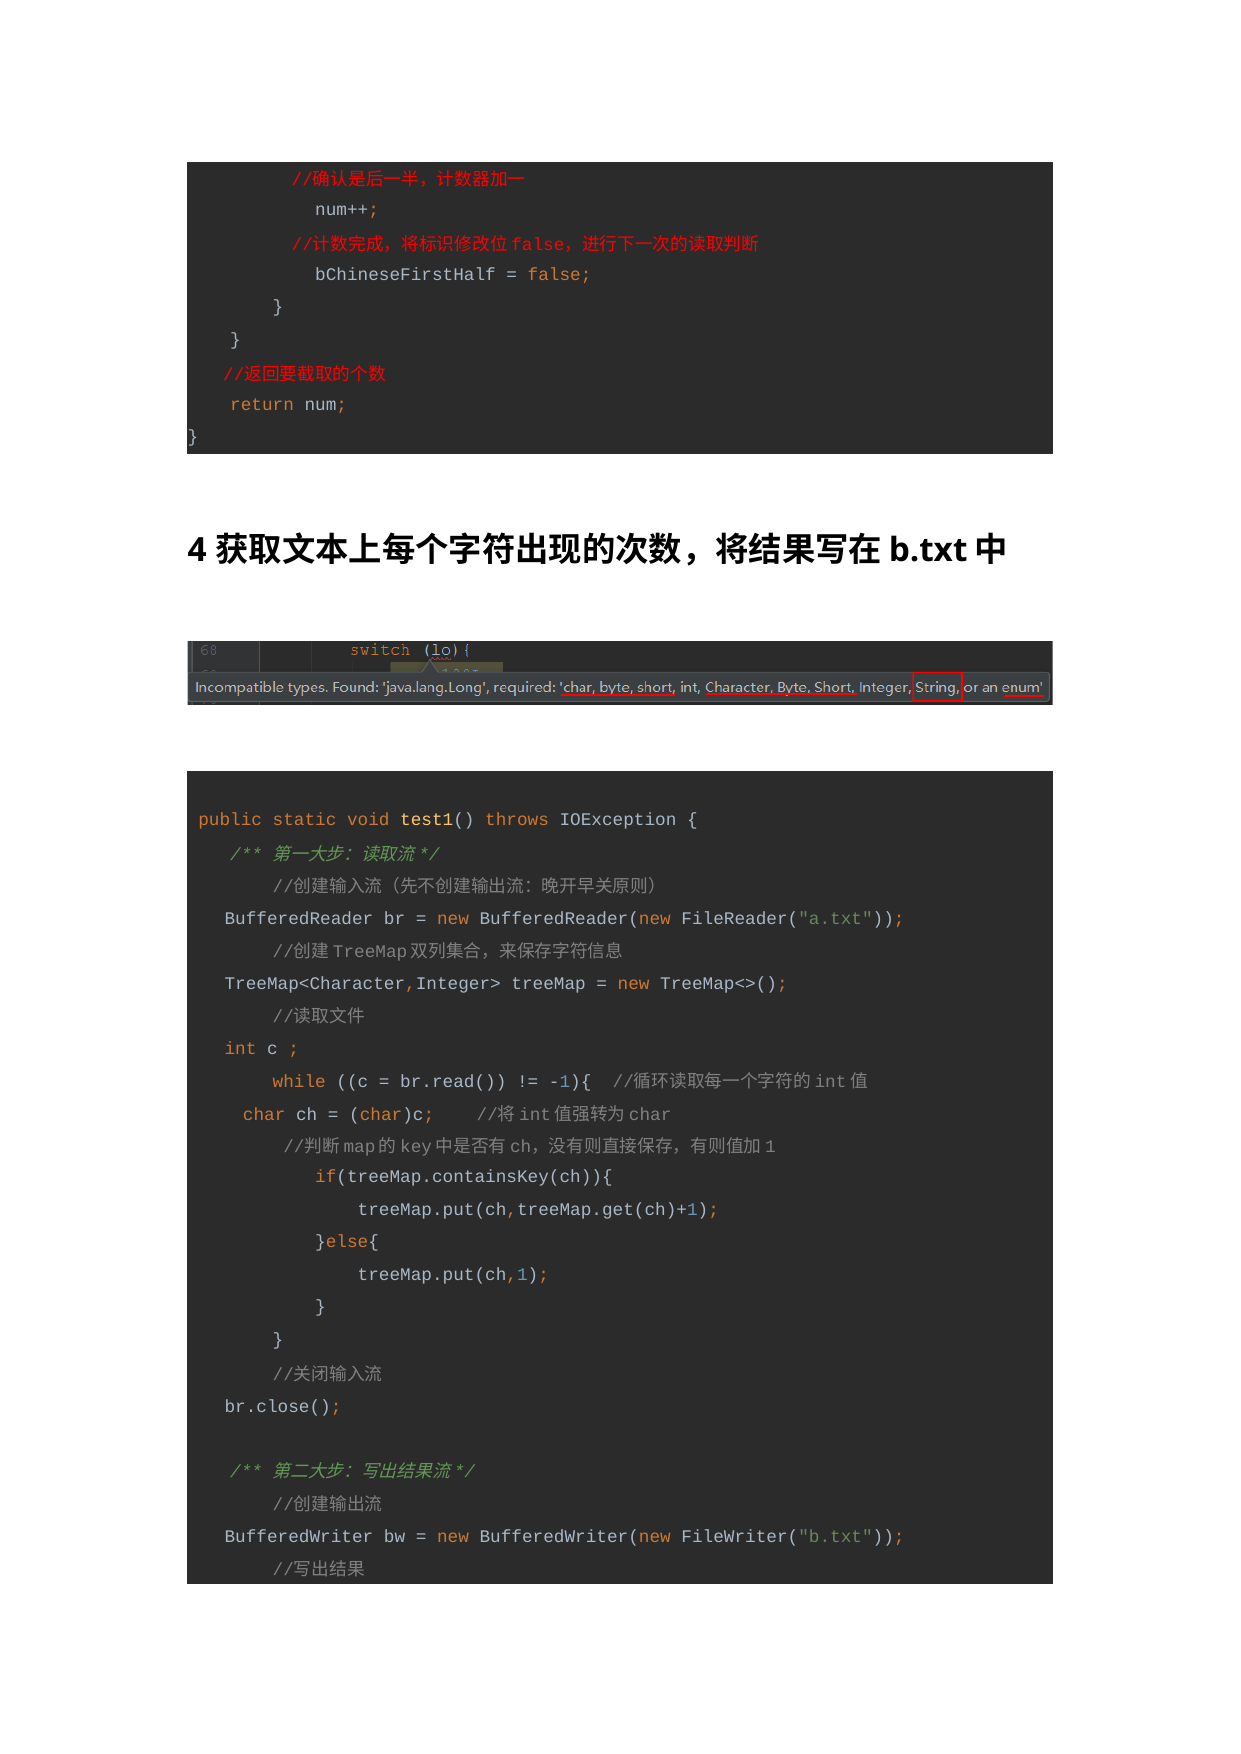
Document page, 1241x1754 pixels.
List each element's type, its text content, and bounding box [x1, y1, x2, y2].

picture [187, 641, 1053, 705]
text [187, 804, 1053, 1584]
text //确认是后一半，计数器加一 num++; [187, 162, 1053, 227]
text //计数完成，将标识修改位false，进行下一次的读取判断 bChineseFirstHalf = false; } } [187, 227, 1053, 357]
subtitle 4 获取文本上每个字符出现的次数，将结果写在b.txt中 [187, 514, 1053, 579]
text //返回要截取的个数 return num; } [187, 357, 1053, 454]
